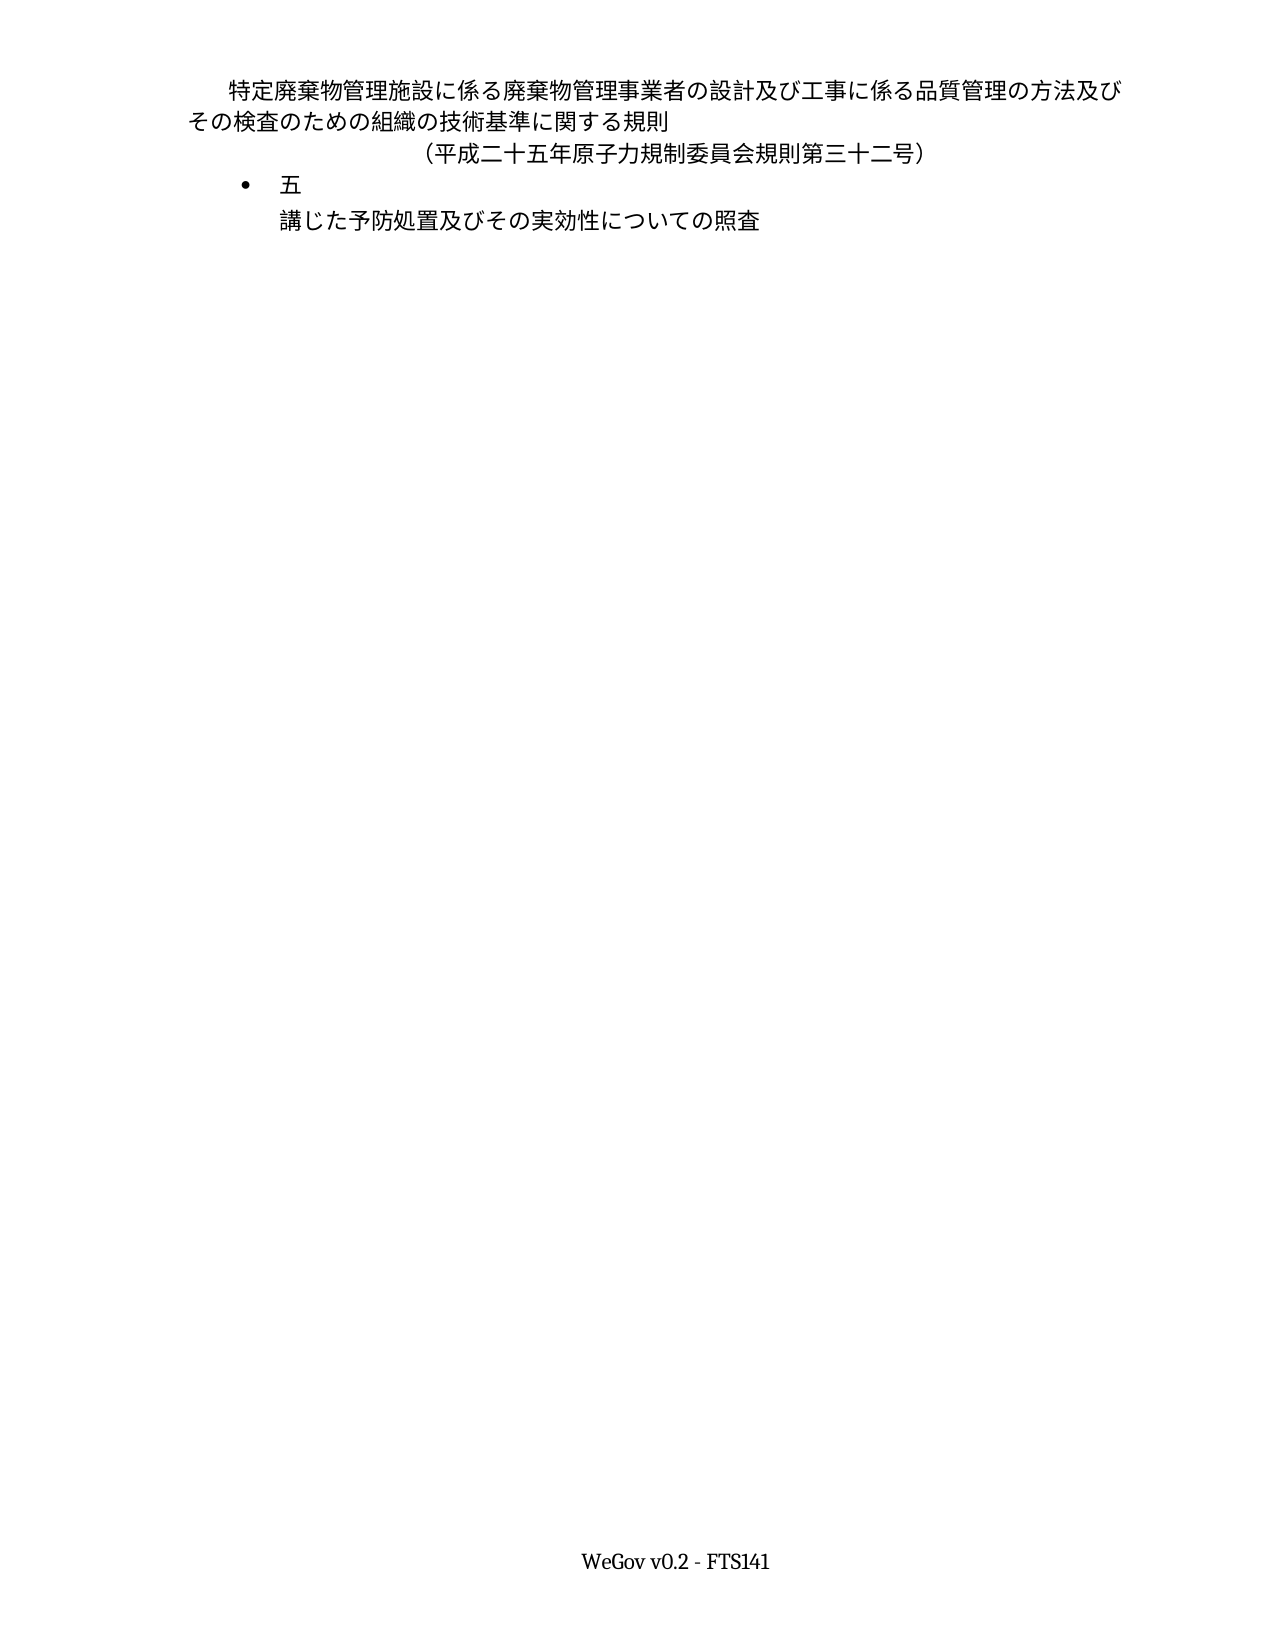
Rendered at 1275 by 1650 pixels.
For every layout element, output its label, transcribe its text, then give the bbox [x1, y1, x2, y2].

list 五 講じた予防処置及びその実効性についての照査 [242, 169, 1087, 236]
